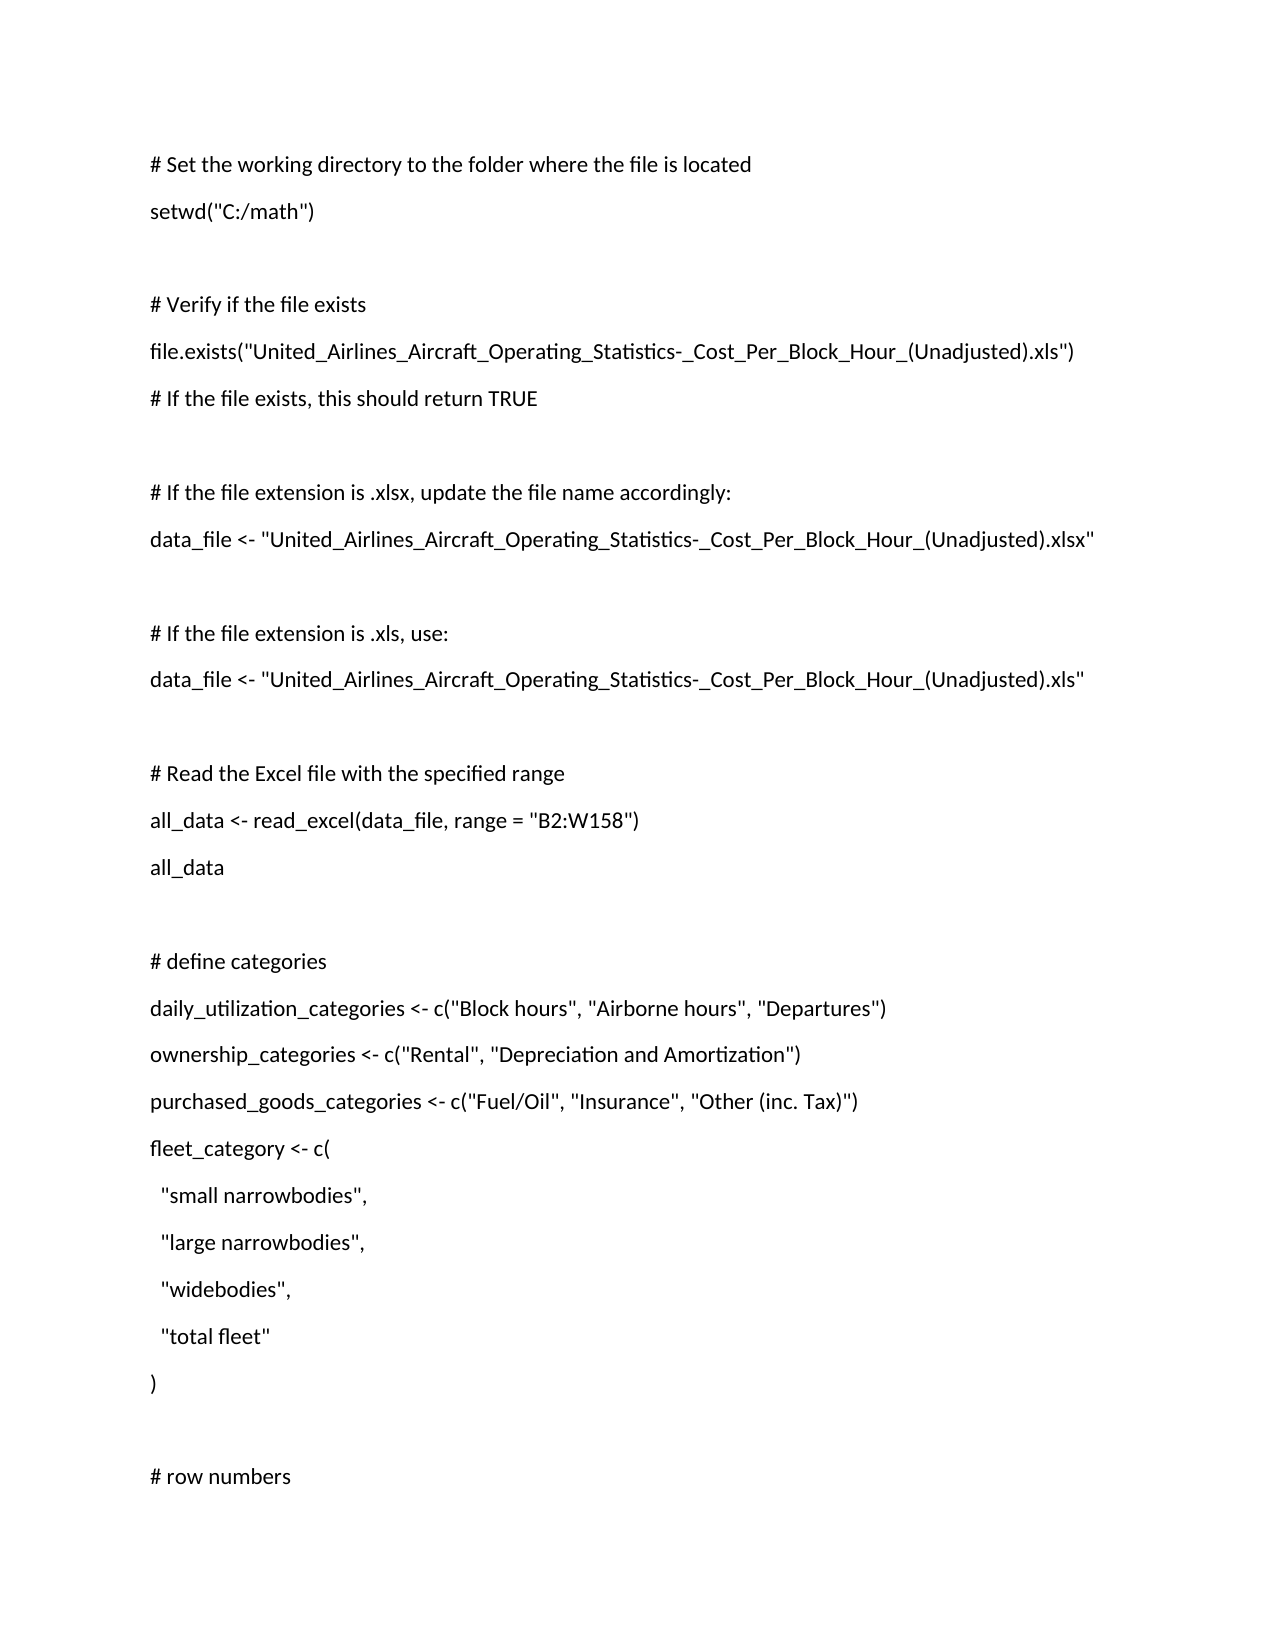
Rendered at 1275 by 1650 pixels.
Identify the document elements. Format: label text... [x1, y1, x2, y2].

text purchased_goods_categories <- c("Fuel/Oil", "Insurance", "Other (inc. Tax)") [150, 1087, 1125, 1116]
text "large narrowbodies", [150, 1228, 1125, 1256]
text all_data [150, 853, 1125, 881]
text # Read the Excel file with the specified range [150, 759, 1125, 787]
text "small narrowbodies", [150, 1181, 1125, 1209]
text # Verify if the file exists [150, 291, 1125, 319]
text # If the file extension is .xlsx, update the file name accordingly: [150, 478, 1125, 506]
text "widebodies", [150, 1275, 1125, 1303]
text ownership_categories <- c("Rental", "Depreciation and Amortization") [150, 1041, 1125, 1069]
text # row numbers [150, 1462, 1125, 1491]
text daily_utilization_categories <- c("Block hours", "Airborne hours", "Departures") [150, 994, 1125, 1022]
text all_data <- read_excel(data_file, range = "B2:W158") [150, 806, 1125, 834]
text # Set the working directory to the folder where the file is located [150, 150, 1125, 178]
text # If the file extension is .xls, use: [150, 619, 1125, 647]
text data_file <- "United_Airlines_Aircraft_Operating_Statistics-_Cost_Per_Block_Hour_(Unadjusted).xlsx" [150, 525, 1125, 553]
text # define categories [150, 947, 1125, 975]
text data_file <- "United_Airlines_Aircraft_Operating_Statistics-_Cost_Per_Block_Hour_(Unadjusted).xls" [150, 666, 1125, 694]
text "total fleet" [150, 1322, 1125, 1350]
text setwd("C:/math") [150, 197, 1125, 225]
text fleet_category <- c( [150, 1134, 1125, 1162]
text # If the file exists, this should return TRUE [150, 384, 1125, 412]
text file.exists("United_Airlines_Aircraft_Operating_Statistics-_Cost_Per_Block_Hour_(Unadjusted).xls") [150, 337, 1125, 366]
text ) [150, 1369, 1125, 1397]
